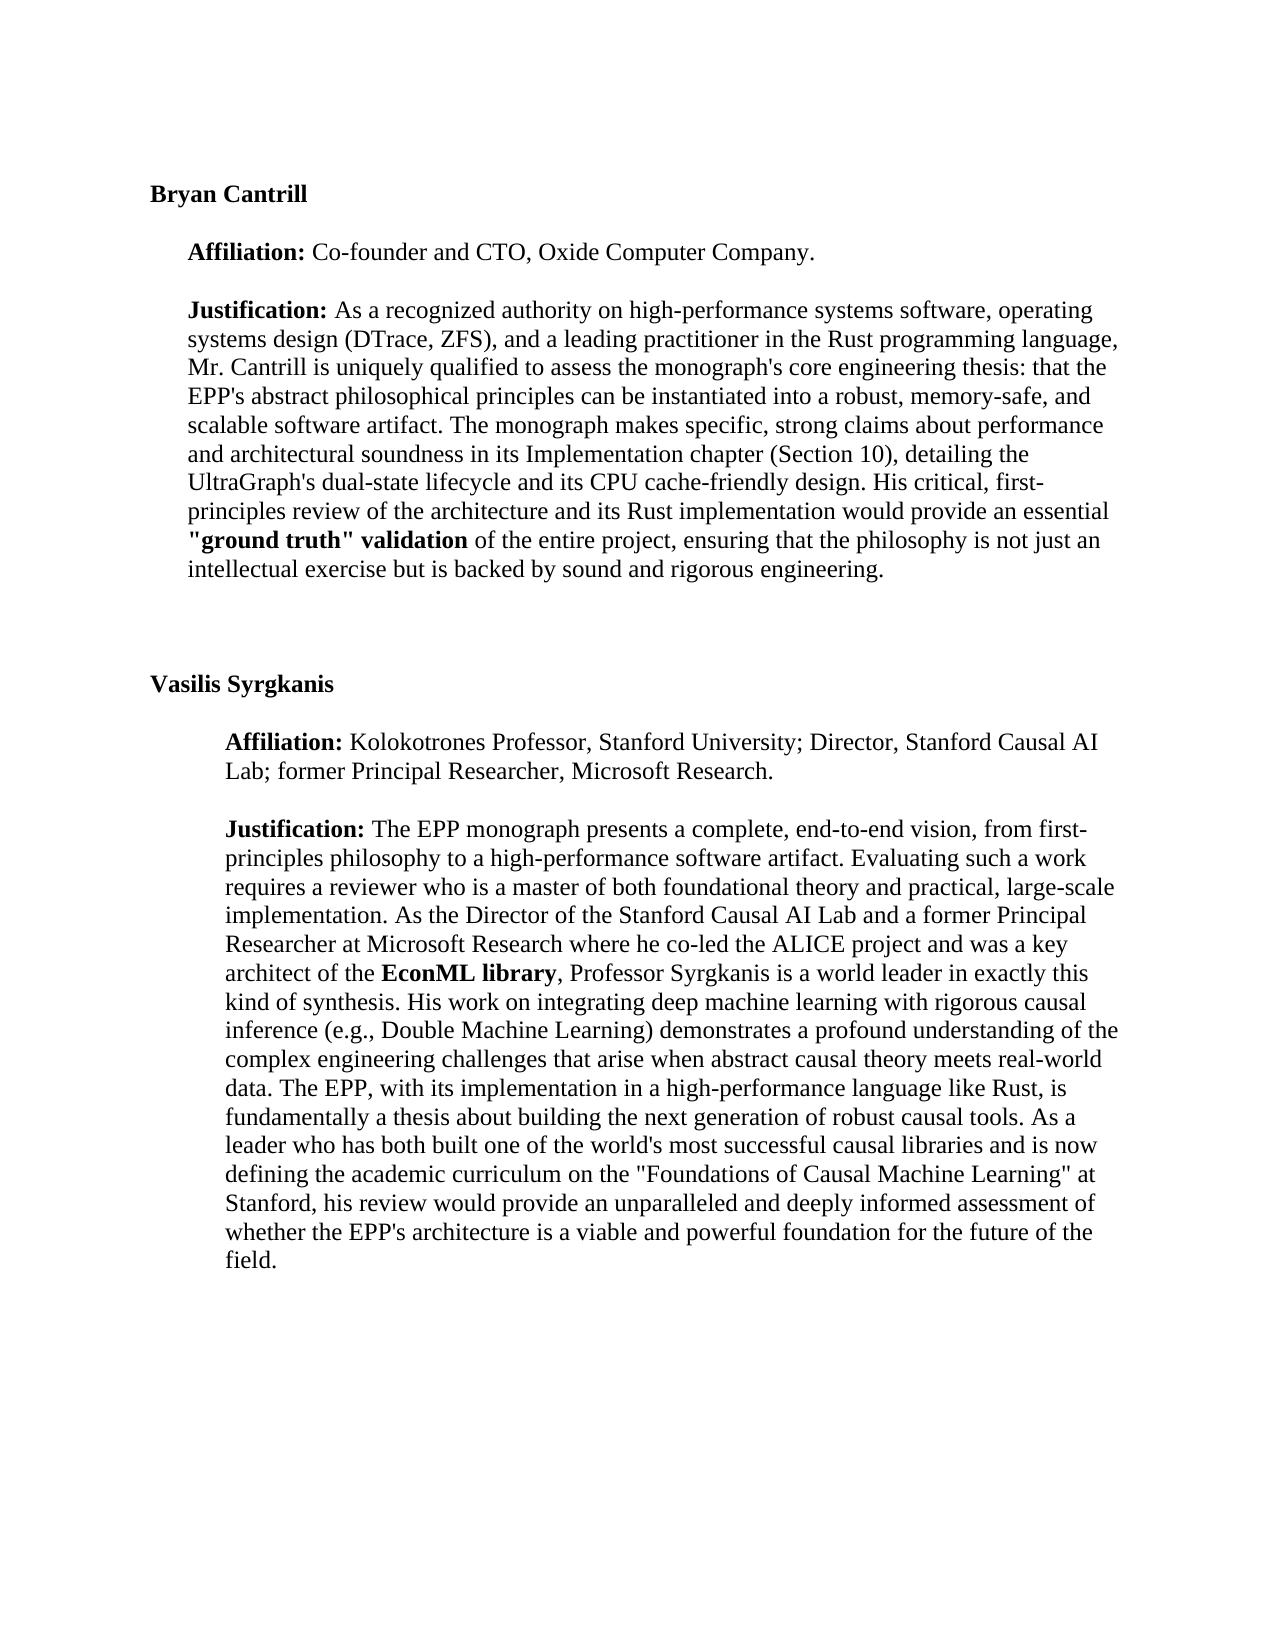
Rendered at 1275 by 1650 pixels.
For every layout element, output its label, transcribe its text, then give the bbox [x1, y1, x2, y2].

text Justification: The EPP monograph presents a complete, end-to-end vision, from first-principles philosophy to a high-performance software artifact. Evaluating such a work requires a reviewer who is a master of both foundational theory and practical, large-scale implementation. As the Director of the Stanford Causal AI Lab and a former Principal Researcher at Microsoft Research where he co-led the ALICE project and was a key architect of the EconML library, Professor Syrgkanis is a world leader in exactly this kind of synthesis. His work on integrating deep machine learning with rigorous causal inference (e.g., Double Machine Learning) demonstrates a profound understanding of the complex engineering challenges that arise when abstract causal theory meets real-world data. The EPP, with its implementation in a high-performance language like Rust, is fundamentally a thesis about building the next generation of robust causal tools. As a leader who has both built one of the world's most successful causal libraries and is now defining the academic curriculum on the "Foundations of Causal Machine Learning" at Stanford, his review would provide an unparalleled and deeply informed assessment of whether the EPP's architecture is a viable and powerful foundation for the future of the field. [225, 814, 1125, 1274]
text Affiliation: Co-founder and CTO, Oxide Computer Company. [150, 237, 1125, 266]
text Vasilis Syrgkanis [150, 669, 1125, 698]
text Bryan Cantrill [150, 179, 1125, 208]
text Affiliation: Kolokotrones Professor, Stanford University; Director, Stanford Causal AI Lab; former Principal Researcher, Microsoft Research. [225, 727, 1125, 785]
text Justification: As a recognized authority on high-performance systems software, operating systems design (DTrace, ZFS), and a leading practitioner in the Rust programming language, Mr. Cantrill is uniquely qualified to assess the monograph's core engineering thesis: that the EPP's abstract philosophical principles can be instantiated into a robust, memory-safe, and scalable software artifact. The monograph makes specific, strong claims about performance and architectural soundness in its Implementation chapter (Section 10), detailing the UltraGraph's dual-state lifecycle and its CPU cache-friendly design. His critical, first-principles review of the architecture and its Rust implementation would provide an essential "ground truth" validation of the entire project, ensuring that the philosophy is not just an intellectual exercise but is backed by sound and rigorous engineering. [187, 295, 1125, 582]
